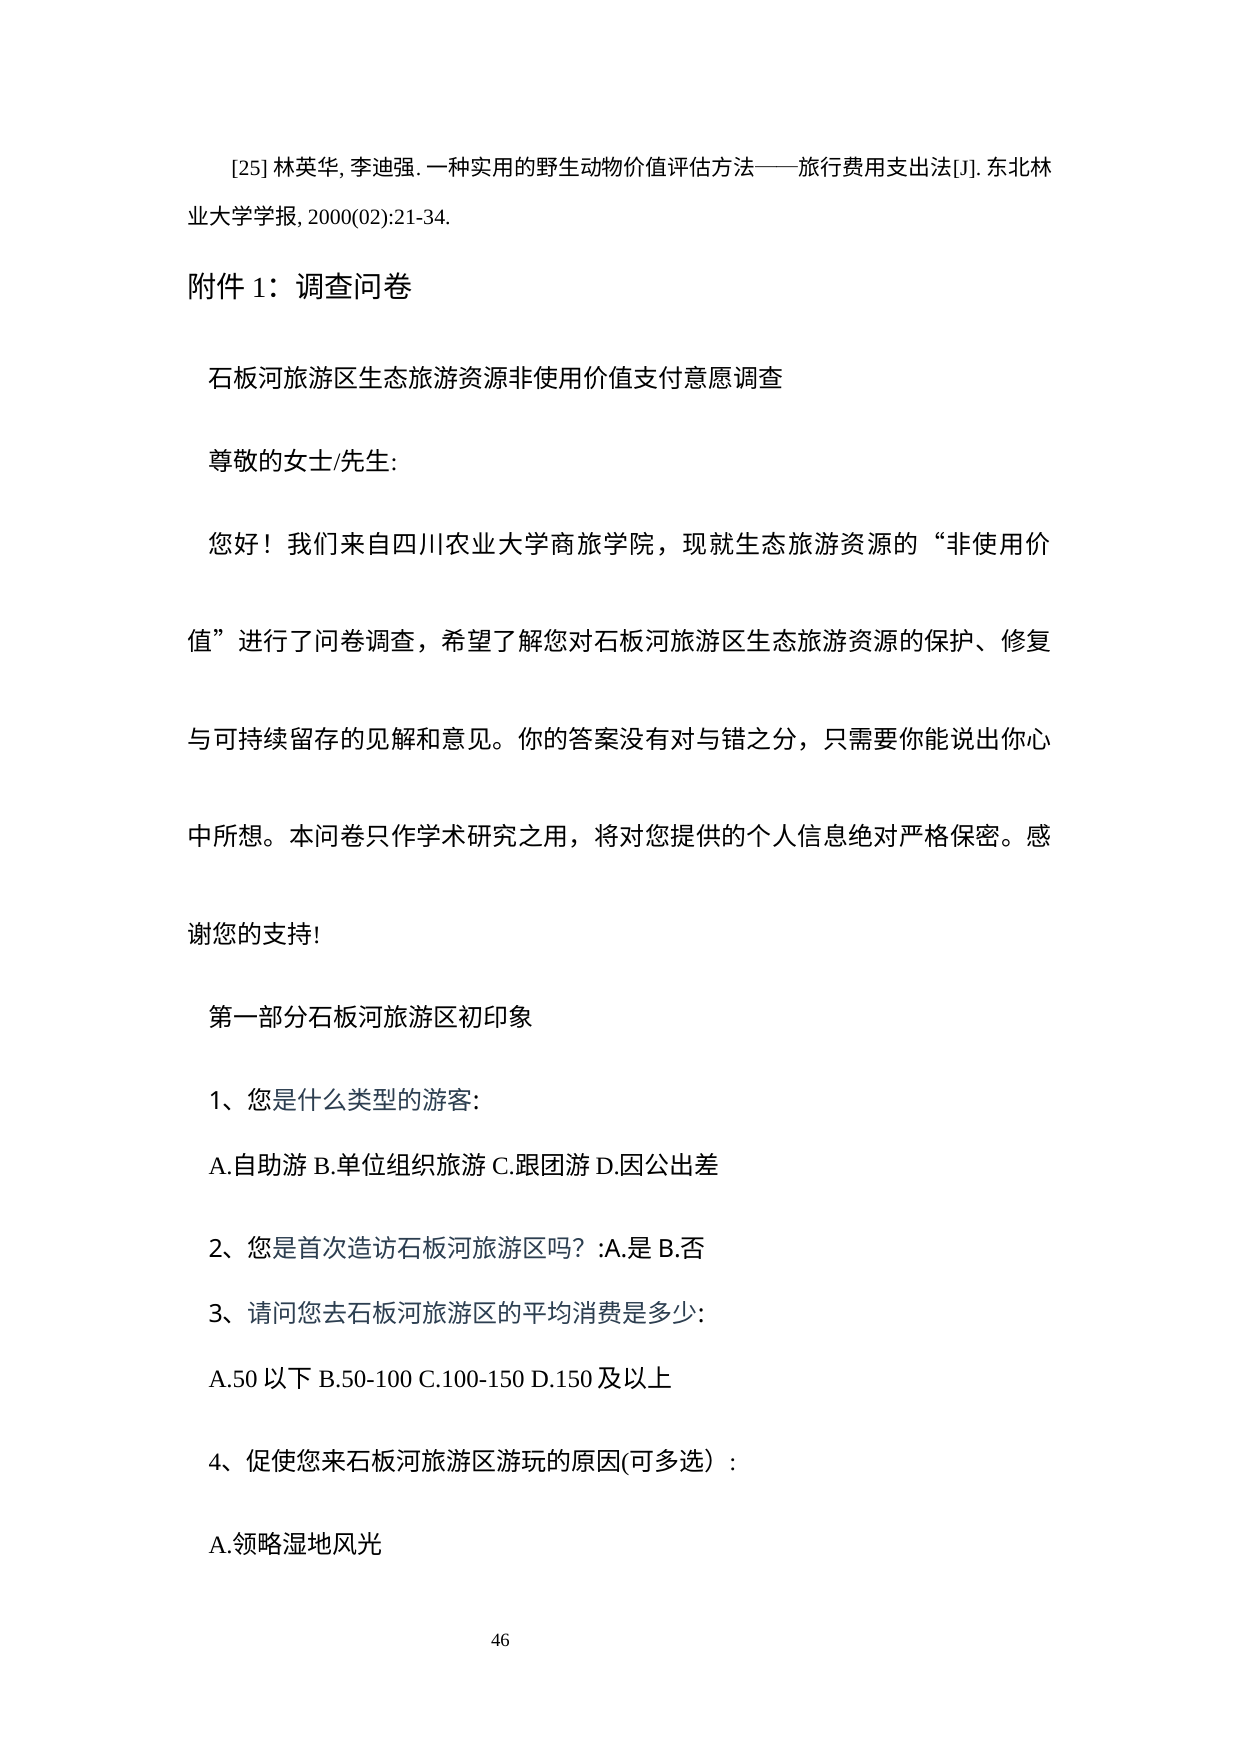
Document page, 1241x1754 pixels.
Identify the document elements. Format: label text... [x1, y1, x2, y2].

text 您好！我们来自四川农业大学商旅学院，现就生态旅游资源的“非使用价值”进行了问卷调查，希望了解您对石板河旅游区生态旅游资源的保护、修复与可持续留存的见解和意见。你的答案没有对与错之分，只需要你能说出你心中所想。本问卷只作学术研究之用，将对您提供的个人信息绝对严格保密。感谢您的支持! [187, 510, 1053, 965]
text 1、您是什么类型的游客: [187, 1066, 1053, 1131]
text 石板河旅游区生态旅游资源非使用价值支付意愿调查 [187, 344, 1053, 409]
text A.领略湿地风光 [187, 1511, 1053, 1576]
text A.自助游 B.单位组织旅游 C.跟团游 D.因公出差 [187, 1131, 1053, 1196]
text 4、促使您来石板河旅游区游玩的原因(可多选）: [187, 1427, 1053, 1492]
text A.50以下 B.50-100 C.100-150 D.150及以上 [187, 1344, 1053, 1409]
text 2、您是首次造访石板河旅游区吗？:A.是 B.否 [187, 1214, 1053, 1279]
text 第一部分石板河旅游区初印象 [187, 983, 1053, 1048]
text 3、请问您去石板河旅游区的平均消费是多少: [187, 1279, 1053, 1344]
text [25] 林英华, 李迪强. 一种实用的野生动物价值评估方法──旅行费用支出法[J]. 东北林业大学学报, 2000(02):21-34. [187, 150, 1053, 231]
subtitle 附件1：调查问卷 [187, 252, 1053, 317]
text 尊敬的女士/先生: [187, 427, 1053, 492]
